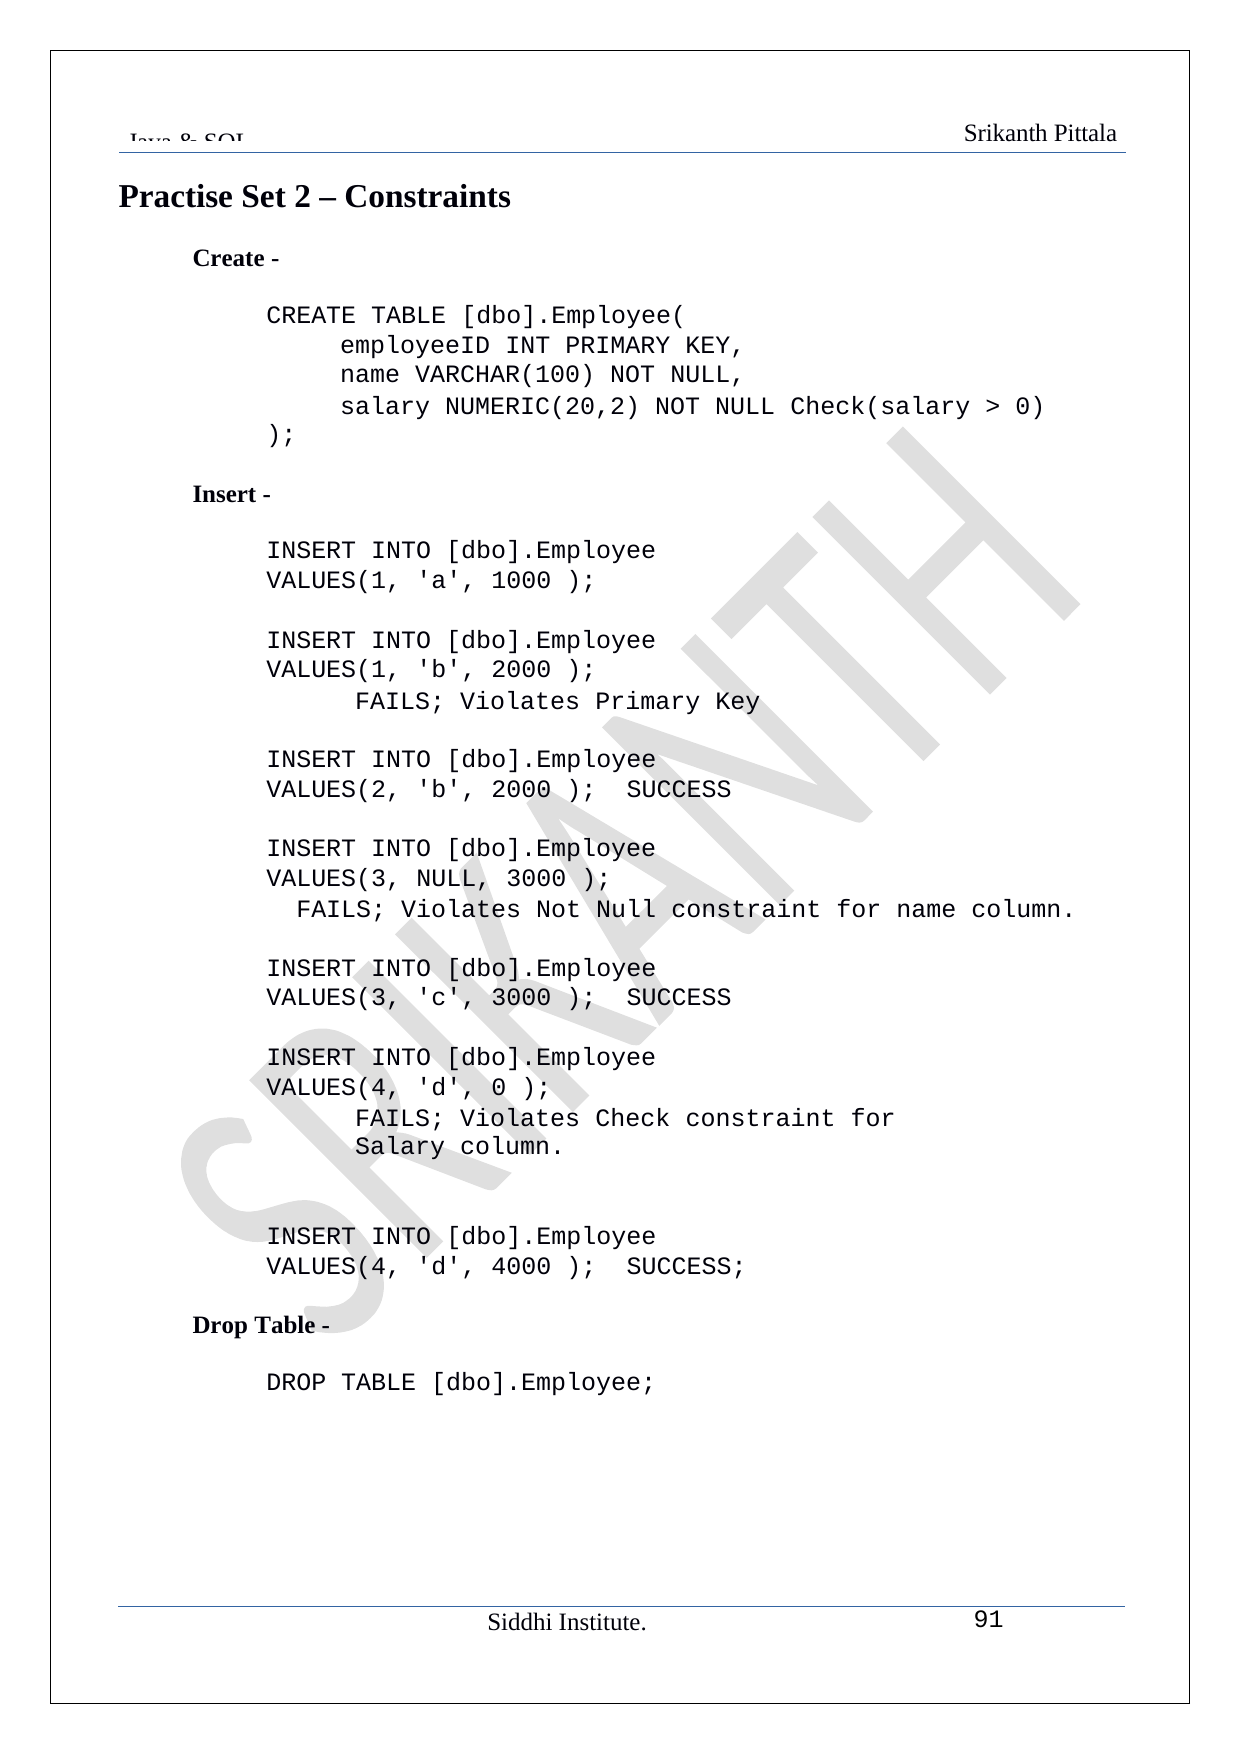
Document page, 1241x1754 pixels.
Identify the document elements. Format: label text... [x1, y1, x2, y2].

subtitle Create - [192, 243, 1134, 272]
text INSERT INTO [dbo].Employee VALUES(4, 'd', 0 ); [266, 1045, 659, 1103]
text INSERT INTO [dbo].Employee VALUES(2, 'b', 2000 ); ­­ SUCCESS [266, 747, 764, 805]
text INSERT INTO [dbo].Employee VALUES(3, 'c', 3000 ); ­­ SUCCESS [266, 955, 764, 1013]
text ­­ FAILS; Violates Not Null constraint for name column. [281, 895, 1134, 924]
text ­­ Salary column. [340, 1134, 1134, 1162]
text CREATE TABLE [dbo].Employee( employeeID INT PRIMARY KEY, name VARCHAR(100) NOT NULL, [266, 303, 802, 390]
text INSERT INTO [dbo].Employee VALUES(4, 'd', 4000 ); ­­ SUCCESS; [266, 1224, 779, 1282]
subtitle Practise Set 2 – Constraints [118, 176, 1134, 215]
text DROP TABLE [dbo].Employee; [266, 1369, 1134, 1398]
text salary NUMERIC(20,2) NOT NULL Check(salary > 0) [340, 392, 1134, 420]
text ­­ FAILS; Violates Check constraint for [340, 1104, 1134, 1132]
text ); [266, 422, 1134, 450]
text INSERT INTO [dbo].Employee VALUES(1, 'a', 1000 ); [266, 538, 659, 596]
subtitle Insert - [192, 479, 1134, 508]
subtitle Drop Table - [192, 1310, 1134, 1339]
text INSERT INTO [dbo].Employee VALUES(1, 'b', 2000 ); [266, 627, 659, 685]
text INSERT INTO [dbo].Employee VALUES(3, NULL, 3000 ); [266, 836, 659, 894]
text ­­ FAILS; Violates Primary Key [340, 687, 1134, 715]
